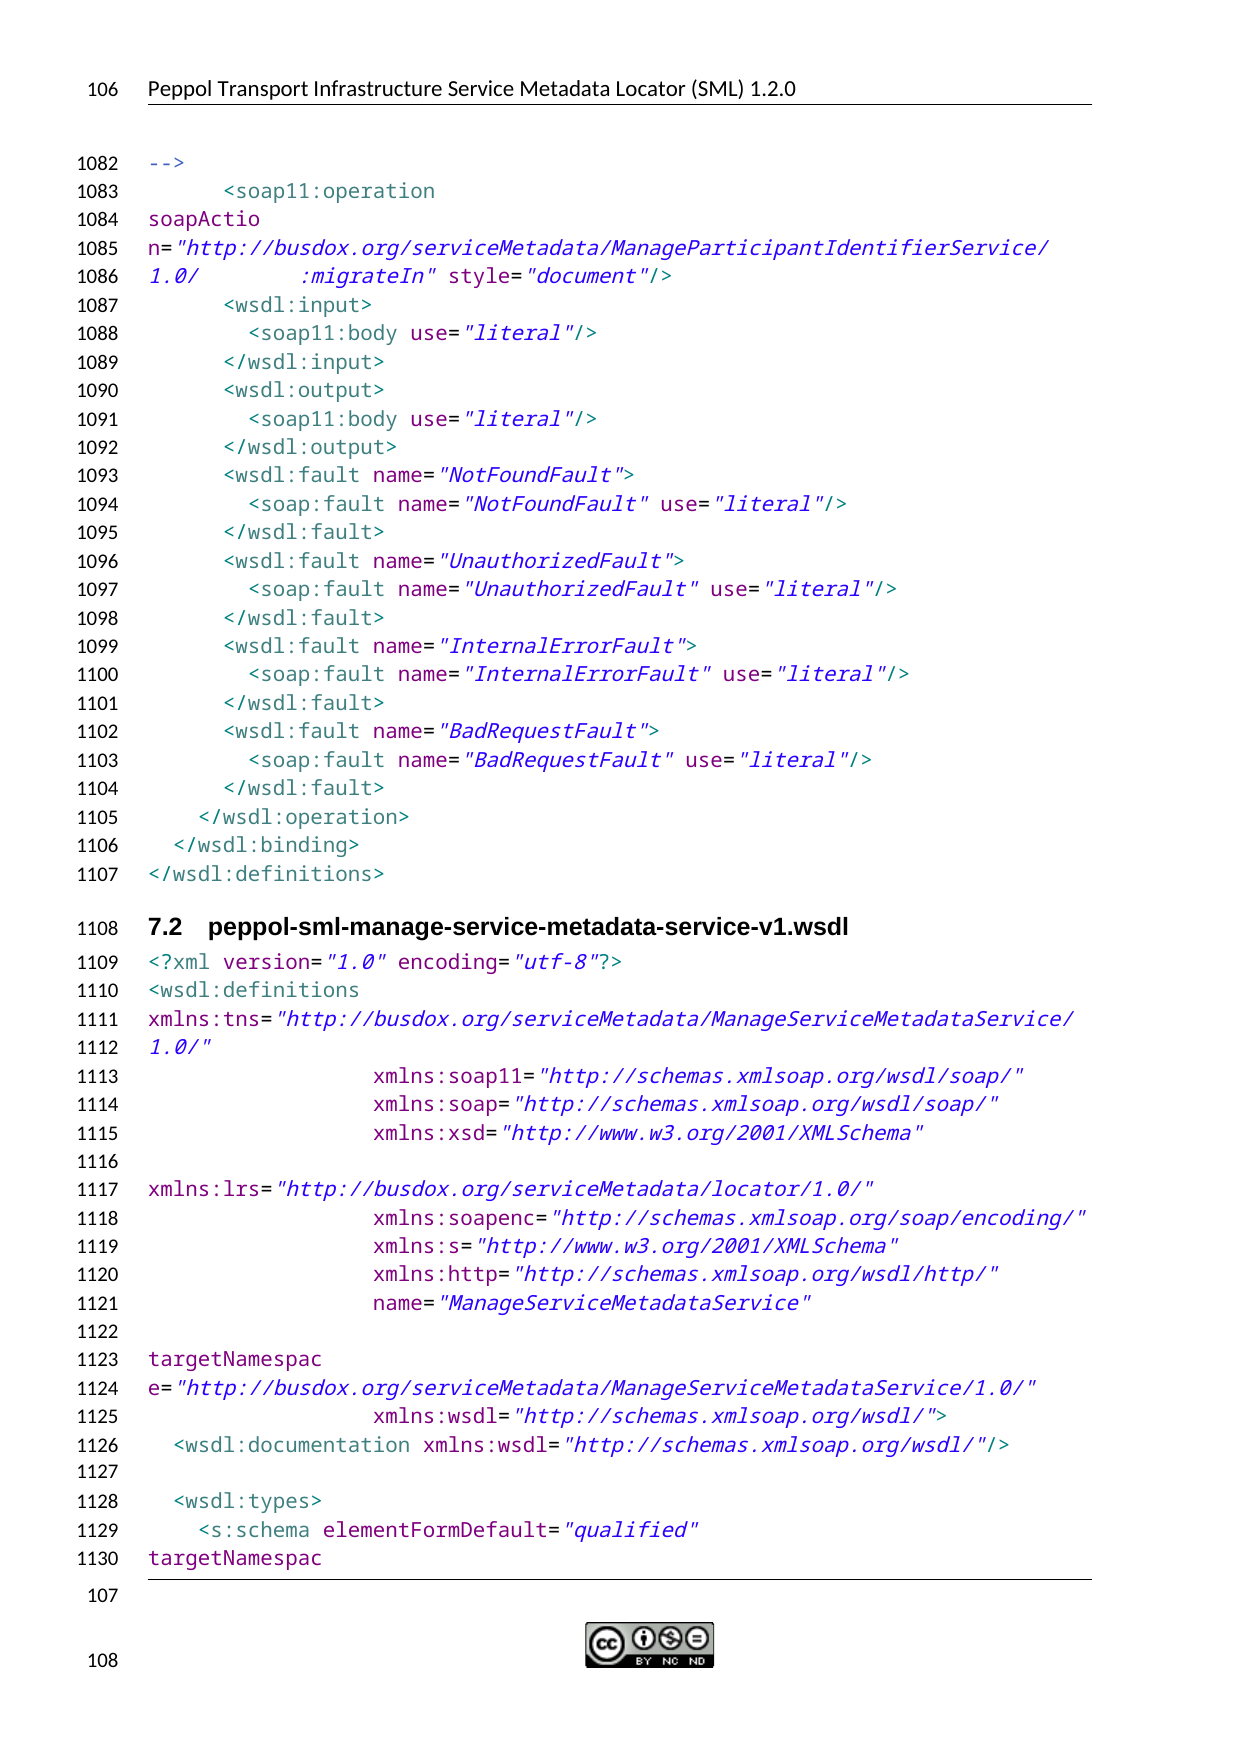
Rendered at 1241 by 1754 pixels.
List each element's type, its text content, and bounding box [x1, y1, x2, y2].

text <wsdl:input> [148, 290, 1092, 318]
text </wsdl:binding> [148, 830, 1092, 859]
text </wsdl:fault> [148, 688, 1092, 716]
text name="ManageServiceMetadataService" [148, 1288, 1092, 1316]
text <soap:fault name="UnauthorizedFault" use="literal"/> [148, 574, 1092, 603]
text <wsdl:fault name="BadRequestFault"> [148, 716, 1092, 745]
text xmlns:s="http://www.w3.org/2001/XMLSchema" [148, 1231, 1092, 1259]
text <soap11:operation soapAction="http://busdox.org/serviceMetadata/ManageParticipantIdentifierService/1.0/ :migrateIn" style="document"/> [148, 176, 1092, 290]
text </wsdl:definitions> [148, 859, 1092, 887]
text targetNamespace="http://busdox.org/serviceMetadata/ManageServiceMetadataService/1.0/" [148, 1316, 1092, 1401]
text xmlns:soap="http://schemas.xmlsoap.org/wsdl/soap/" [148, 1089, 1092, 1118]
text xmlns:soap11="http://schemas.xmlsoap.org/wsdl/soap/" [148, 1061, 1092, 1089]
text </wsdl:fault> [148, 603, 1092, 631]
text --> [148, 148, 1092, 176]
text <wsdl:fault name="InternalErrorFault"> [148, 631, 1092, 659]
text <soap11:body use="literal"/> [148, 318, 1092, 347]
text <soap:fault name="NotFoundFault" use="literal"/> [148, 489, 1092, 517]
text <soap11:body use="literal"/> [148, 404, 1092, 432]
text <wsdl:output> [148, 375, 1092, 404]
text <soap:fault name="InternalErrorFault" use="literal"/> [148, 659, 1092, 688]
text <wsdl:definitions xmlns:tns="http://busdox.org/serviceMetadata/ManageServiceMetadataService/1.0/" [148, 976, 1092, 1061]
subtitle peppol-sml-manage-service-metadata-service-v1.wsdl [148, 912, 1092, 941]
text xmlns:soapenc="http://schemas.xmlsoap.org/soap/encoding/" [148, 1203, 1092, 1231]
text xmlns:lrs="http://busdox.org/serviceMetadata/locator/1.0/" [148, 1146, 1092, 1203]
text <soap:fault name="BadRequestFault" use="literal"/> [148, 745, 1092, 773]
text <?xml version="1.0" encoding="utf-8"?> [148, 947, 1092, 976]
text xmlns:http="http://schemas.xmlsoap.org/wsdl/http/" [148, 1259, 1092, 1288]
text <wsdl:documentation xmlns:wsdl="http://schemas.xmlsoap.org/wsdl/"/> [148, 1430, 1092, 1458]
picture [585, 1622, 715, 1668]
text </wsdl:fault> [148, 517, 1092, 546]
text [148, 1515, 1092, 1572]
text </wsdl:operation> [148, 802, 1092, 830]
text </wsdl:output> [148, 432, 1092, 461]
text <wsdl:fault name="UnauthorizedFault"> [148, 546, 1092, 574]
text xmlns:xsd="http://www.w3.org/2001/XMLSchema" [148, 1118, 1092, 1146]
text </wsdl:input> [148, 347, 1092, 375]
text xmlns:wsdl="http://schemas.xmlsoap.org/wsdl/"> [148, 1401, 1092, 1430]
text <wsdl:types> [148, 1487, 1092, 1515]
text <wsdl:fault name="NotFoundFault"> [148, 461, 1092, 489]
text </wsdl:fault> [148, 773, 1092, 802]
